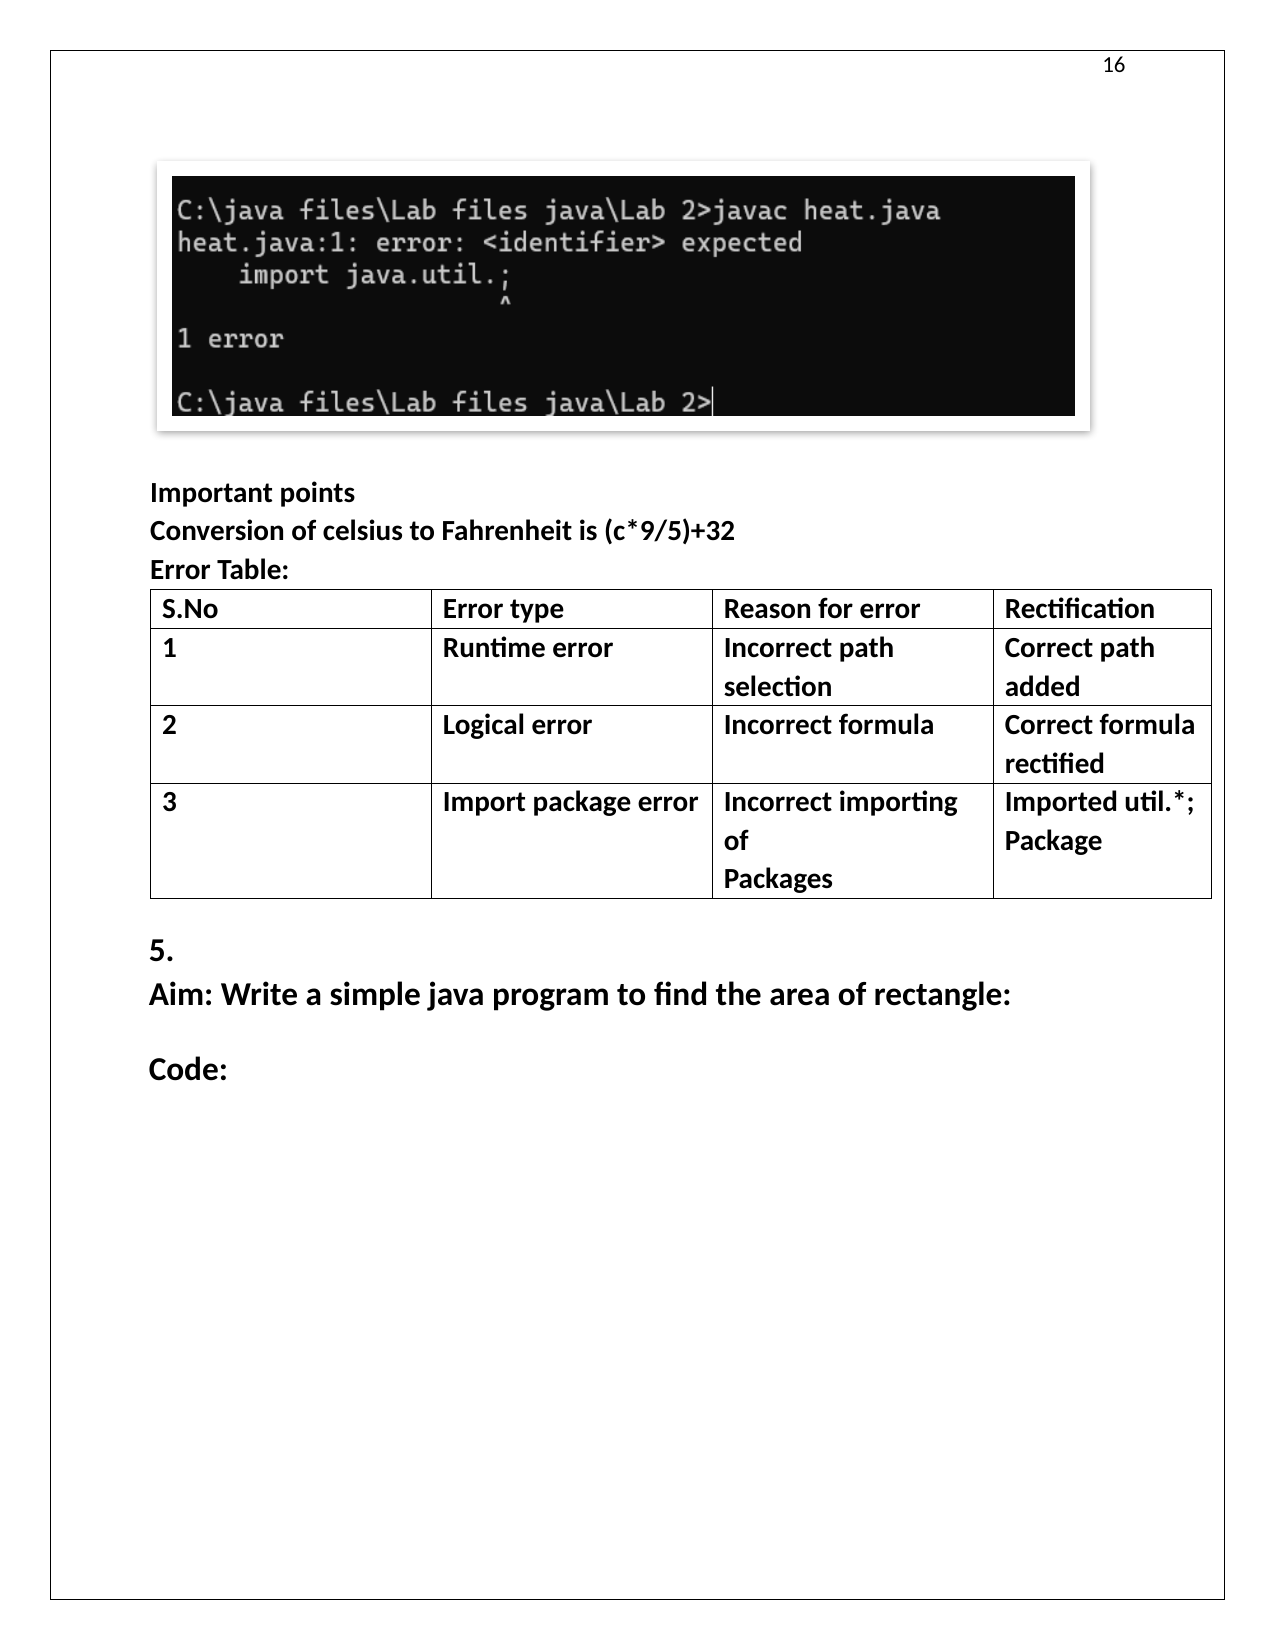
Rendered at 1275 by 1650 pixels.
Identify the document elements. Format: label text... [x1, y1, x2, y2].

table_cell Imported util.*; Package [994, 784, 1211, 898]
table_cell Import package error [432, 784, 712, 898]
table_header S.No [151, 590, 431, 628]
picture [172, 176, 1075, 416]
table_header Reason for error [713, 590, 993, 628]
table_header Error type [432, 590, 712, 628]
table_cell Correct formula rectified [994, 706, 1211, 782]
text 5. [148, 929, 1275, 970]
table_cell Correct path added [994, 629, 1211, 705]
table_cell Incorrect formula [713, 706, 993, 782]
text Error Table: [150, 551, 1275, 587]
text Conversion of celsius to Fahrenheit is (c*9/5)+32 [150, 512, 1275, 548]
table_cell 1 [151, 629, 431, 705]
table_cell 2 [151, 706, 431, 782]
table_header Rectification [994, 590, 1211, 628]
table_cell Logical error [432, 706, 712, 782]
text Code: [148, 1047, 1275, 1088]
table_cell 3 [151, 784, 431, 898]
text Aim: Write a simple java program to find the area of rectangle: [148, 973, 1275, 1014]
table_cell Incorrect path selection [713, 629, 993, 705]
table_cell Runtime error [432, 629, 712, 705]
table_cell Incorrect importing of Packages [713, 784, 993, 898]
text Important points [150, 474, 1275, 510]
